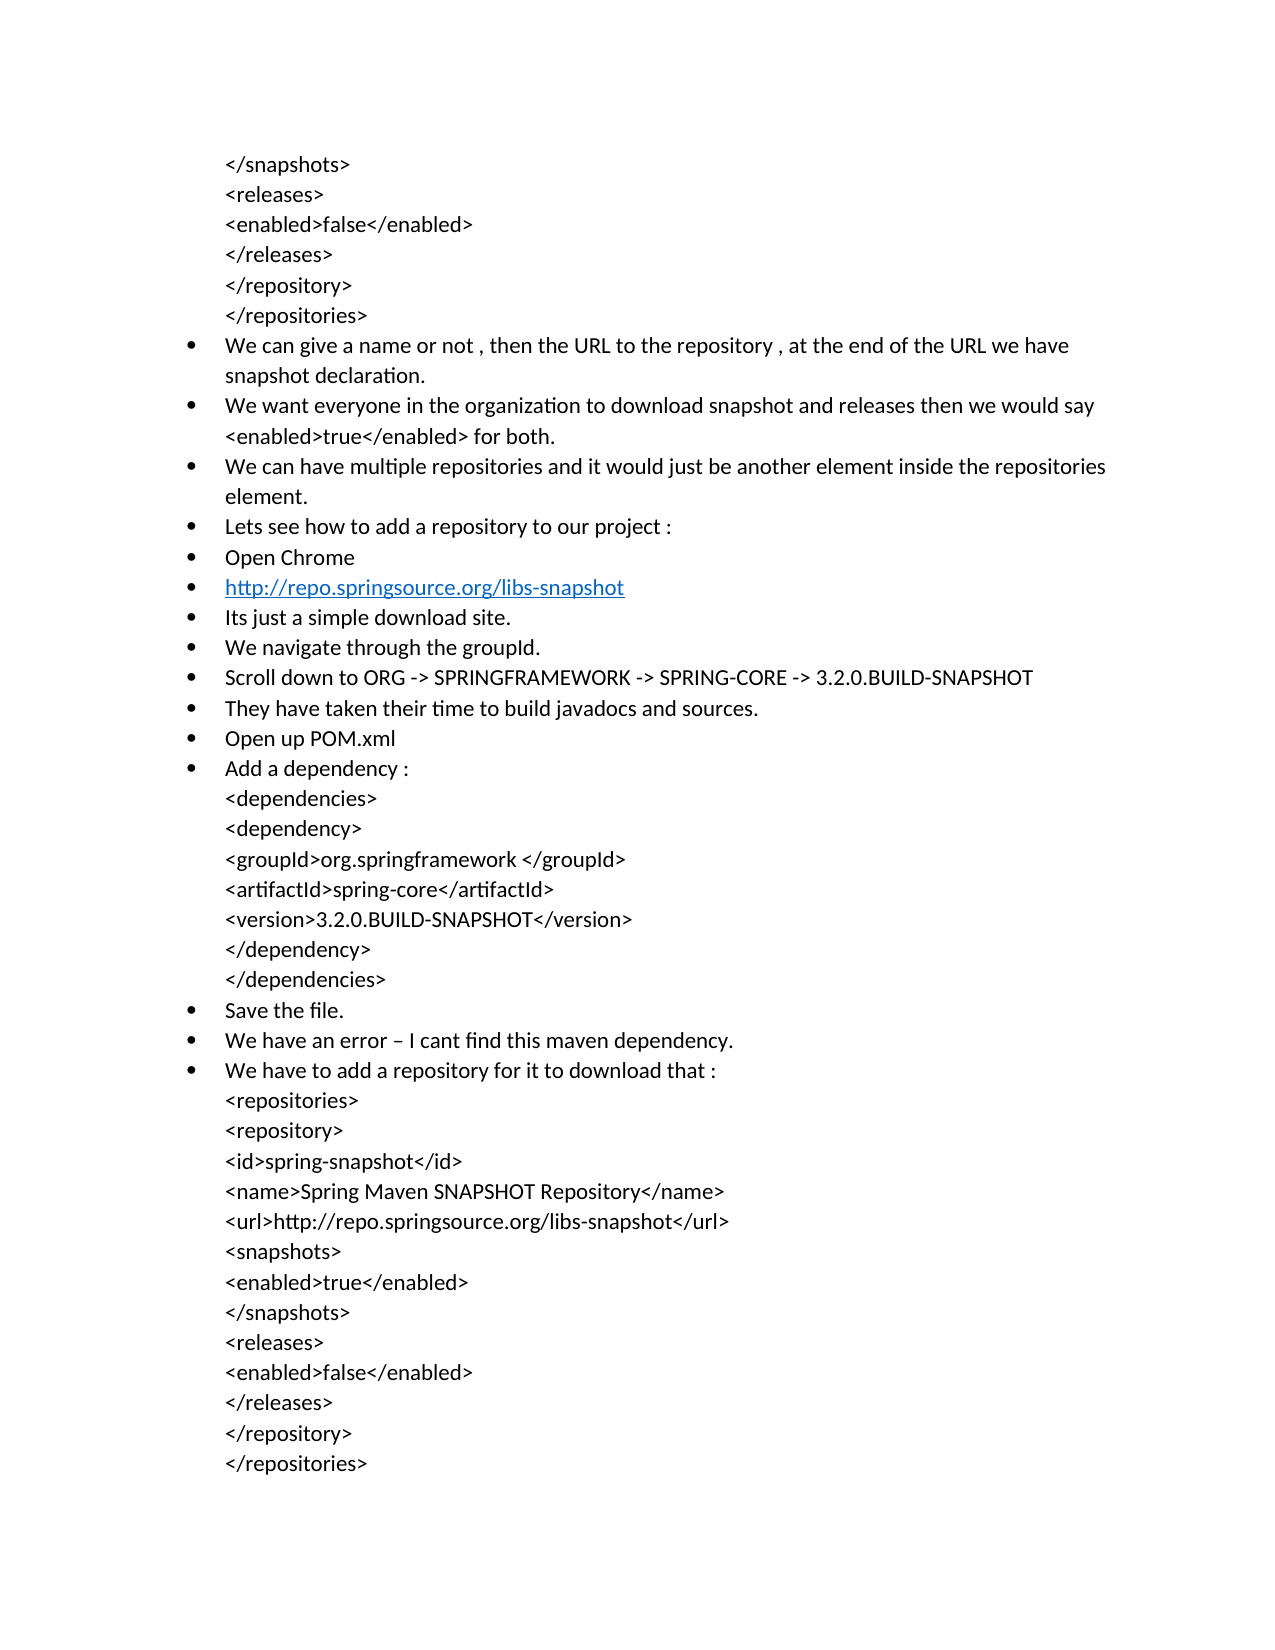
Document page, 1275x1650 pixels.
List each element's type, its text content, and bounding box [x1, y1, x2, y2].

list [187, 150, 1125, 329]
list We have to add a repository for it to download that : <repositories> <repository> <id>spring-snapshot</id> <name>Spring Maven SNAPSHOT Repository</name> <url>http://repo.springsource.org/libs-snapshot</url> <snapshots> <enabled>true</enabled> </snapshots> <releases> <enabled>false</enabled> </releases> </repository> </repositories> [187, 1056, 1125, 1477]
list Lets see how to add a repository to our project : [187, 512, 1125, 541]
list We can give a name or not , then the URL to the repository , at the end of the URL we have snapshot declaration. [187, 331, 1125, 389]
list We can have multiple repositories and it would just be another element inside the repositories element. [187, 452, 1125, 510]
list Its just a simple download site. [187, 603, 1125, 631]
list http://repo.springsource.org/libs-snapshot [187, 573, 1125, 601]
list Open up POM.xml [187, 724, 1125, 752]
list Add a dependency : <dependencies> <dependency> <groupId>org.springframework </groupId> <artifactId>spring-core</artifactId> <version>3.2.0.BUILD-SNAPSHOT</version> </dependency> </dependencies> [187, 754, 1125, 994]
list Save the file. [187, 996, 1125, 1024]
list We have an error – I cant find this maven dependency. [187, 1026, 1125, 1054]
list Open Chrome [187, 543, 1125, 571]
list We want everyone in the organization to download snapshot and releases then we would say <enabled>true</enabled> for both. [187, 392, 1125, 450]
list We navigate through the groupId. [187, 633, 1125, 661]
list Scroll down to ORG -> SPRINGFRAMEWORK -> SPRING-CORE -> 3.2.0.BUILD-SNAPSHOT [187, 663, 1125, 692]
list They have taken their time to build javadocs and sources. [187, 694, 1125, 722]
